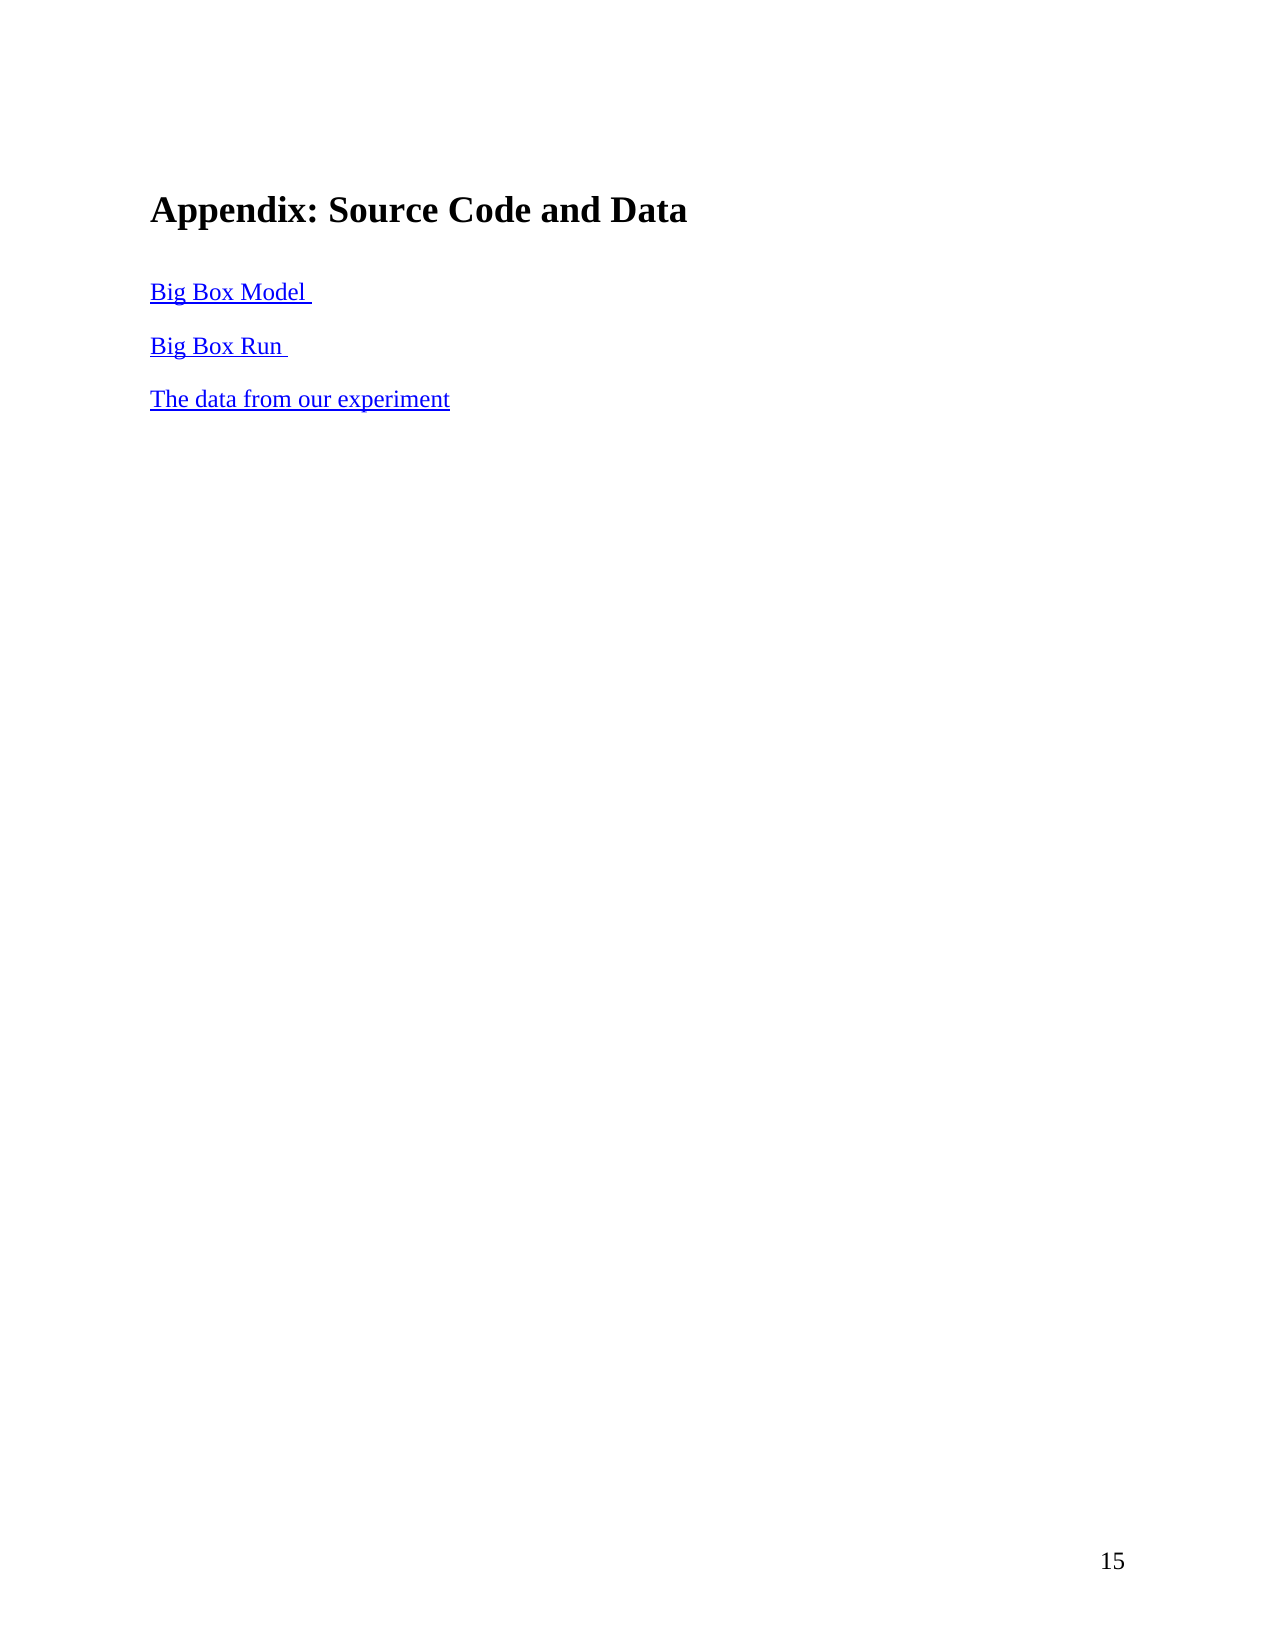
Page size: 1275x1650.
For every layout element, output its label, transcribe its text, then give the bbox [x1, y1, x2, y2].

subtitle Appendix: Source Code and Data [150, 187, 1125, 231]
text Big Box Run [150, 331, 1125, 359]
text Big Box Model [150, 277, 1125, 306]
text The data from our experiment [150, 384, 1125, 413]
